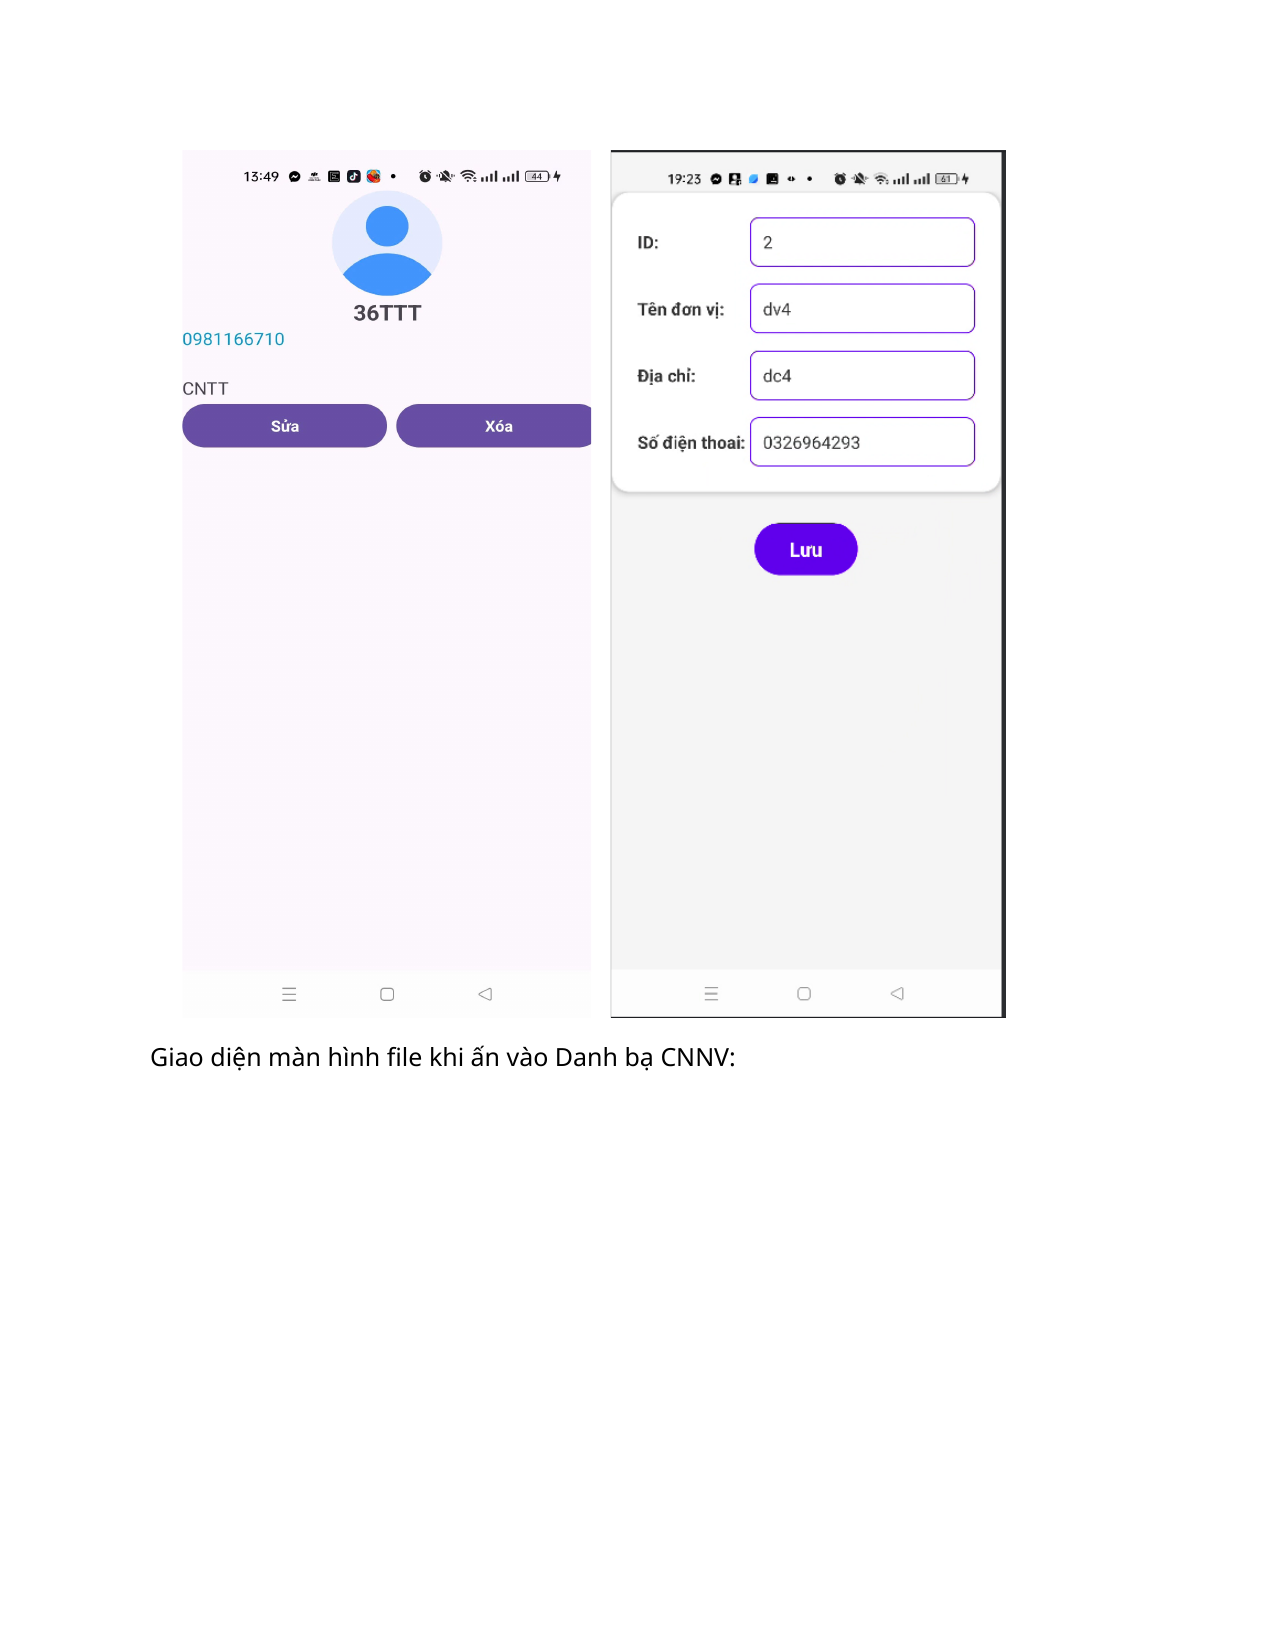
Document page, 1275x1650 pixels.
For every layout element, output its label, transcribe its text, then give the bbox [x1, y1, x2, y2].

text Giao diện màn hình file khi ấn vào Danh bạ CNNV: [150, 1039, 1125, 1073]
picture [182, 150, 592, 1018]
picture [610, 150, 1006, 1018]
